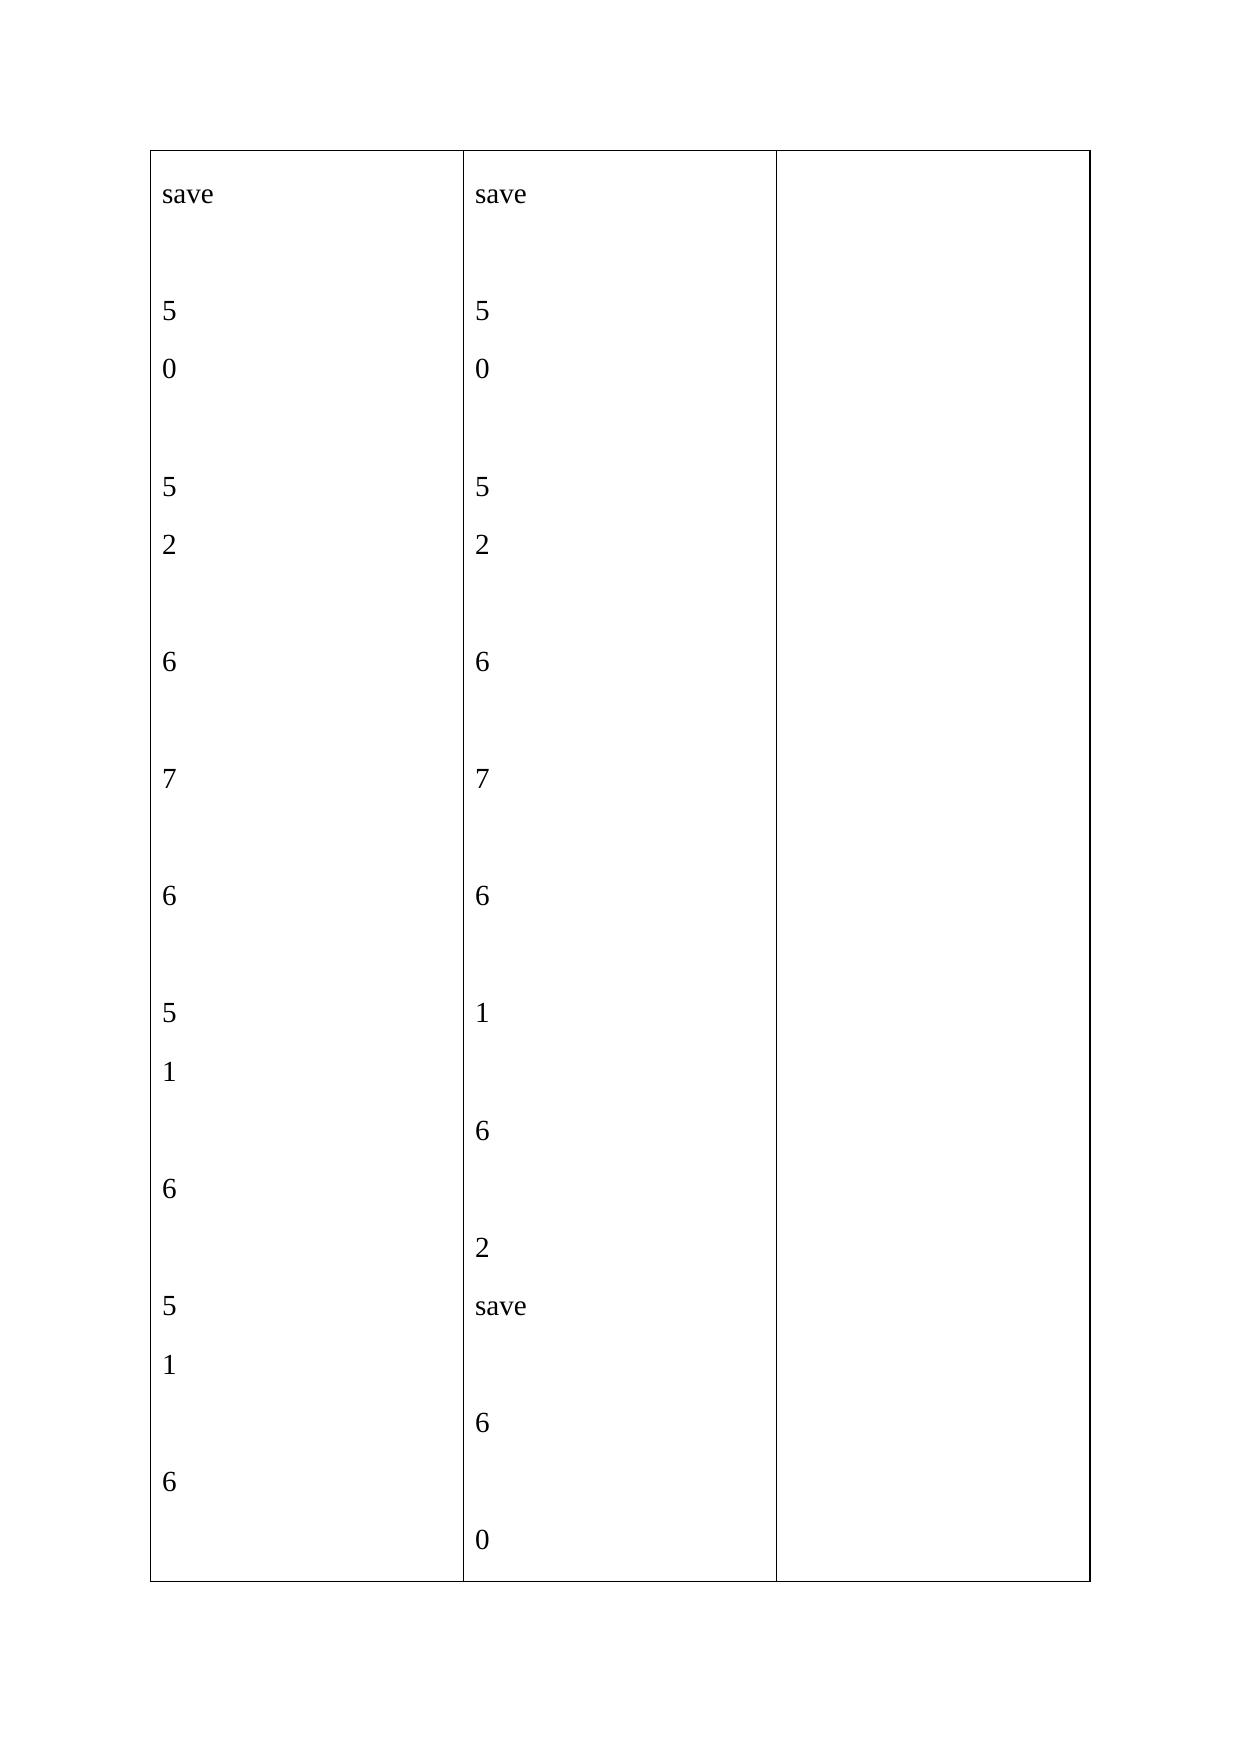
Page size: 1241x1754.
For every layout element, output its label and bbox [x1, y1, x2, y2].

table_header [151, 151, 463, 1581]
table_header [777, 151, 1089, 1581]
table_header [464, 151, 776, 1581]
